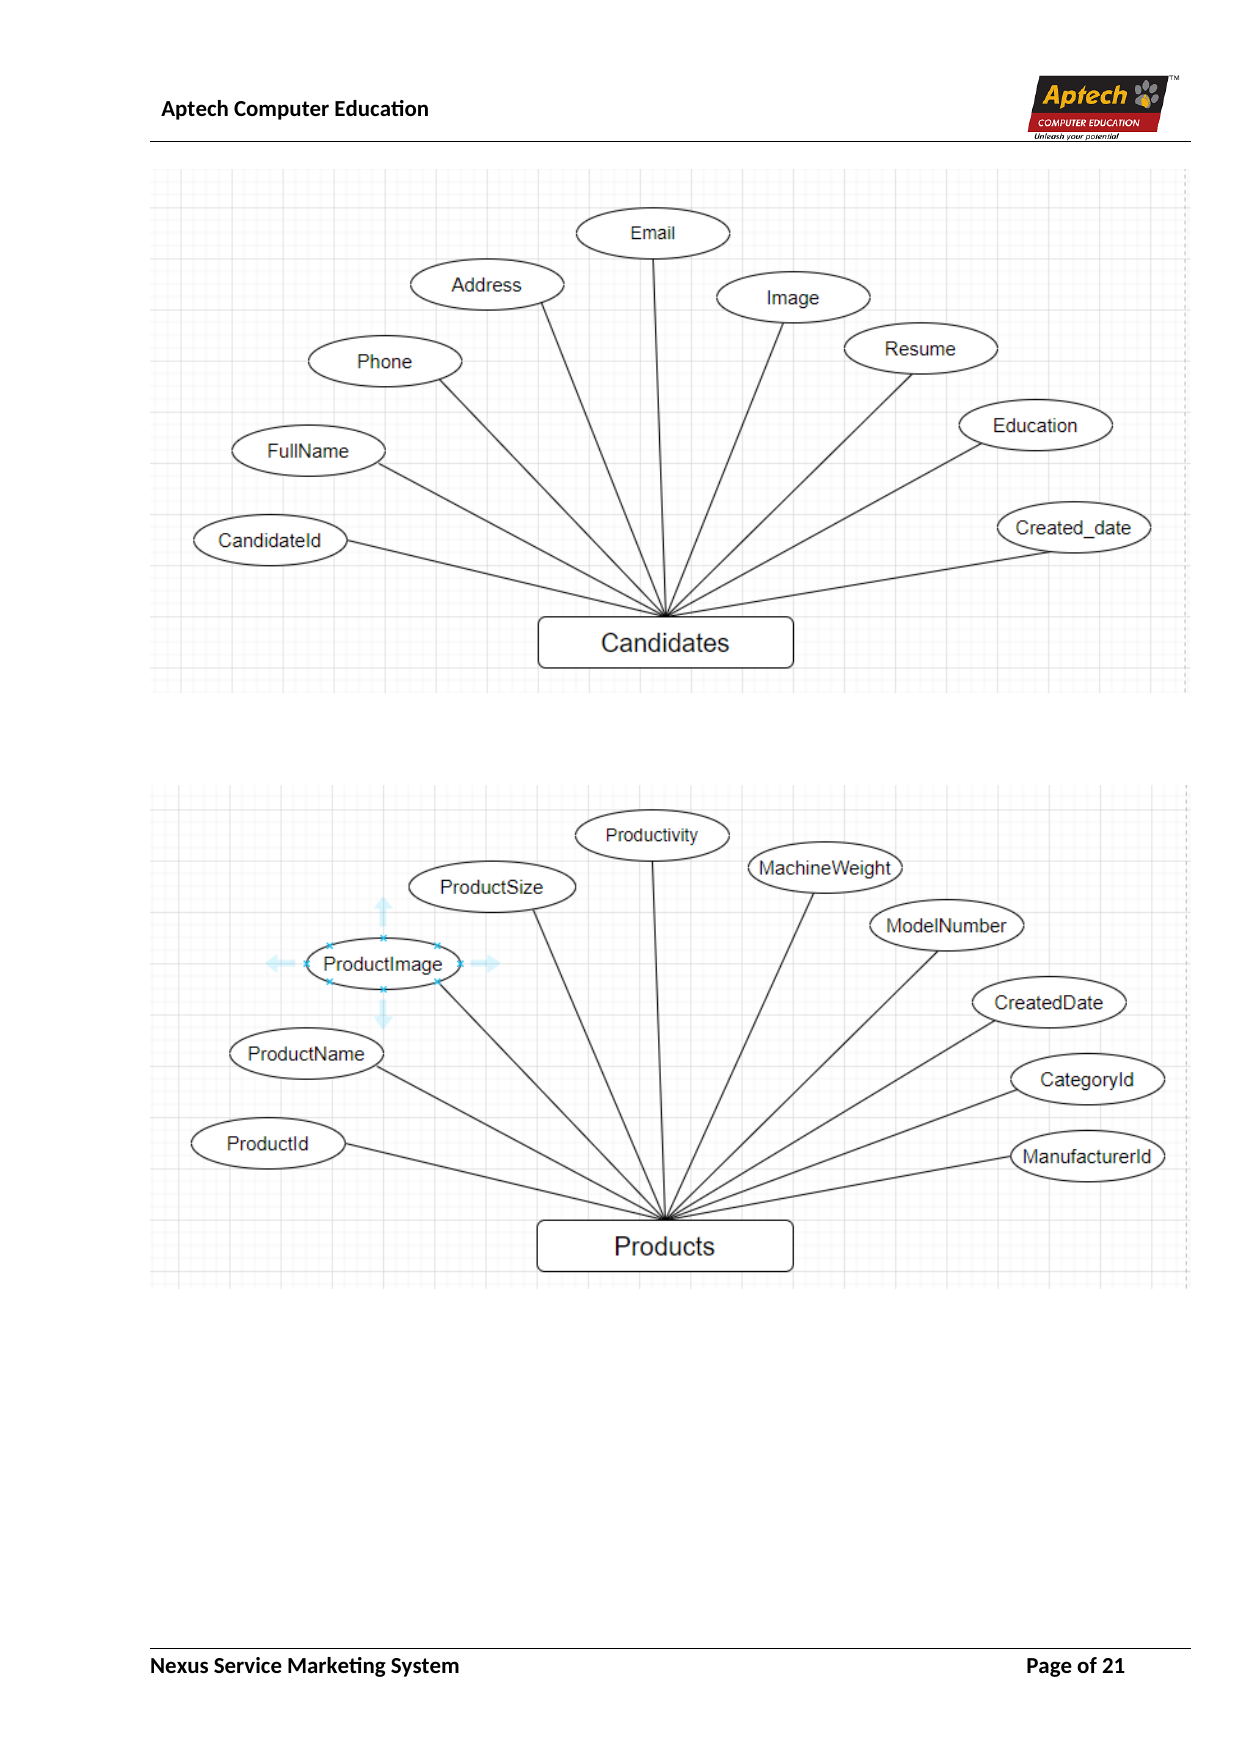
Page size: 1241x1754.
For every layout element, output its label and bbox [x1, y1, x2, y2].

picture [150, 785, 1191, 1289]
picture [150, 169, 1191, 693]
picture [1026, 75, 1180, 141]
